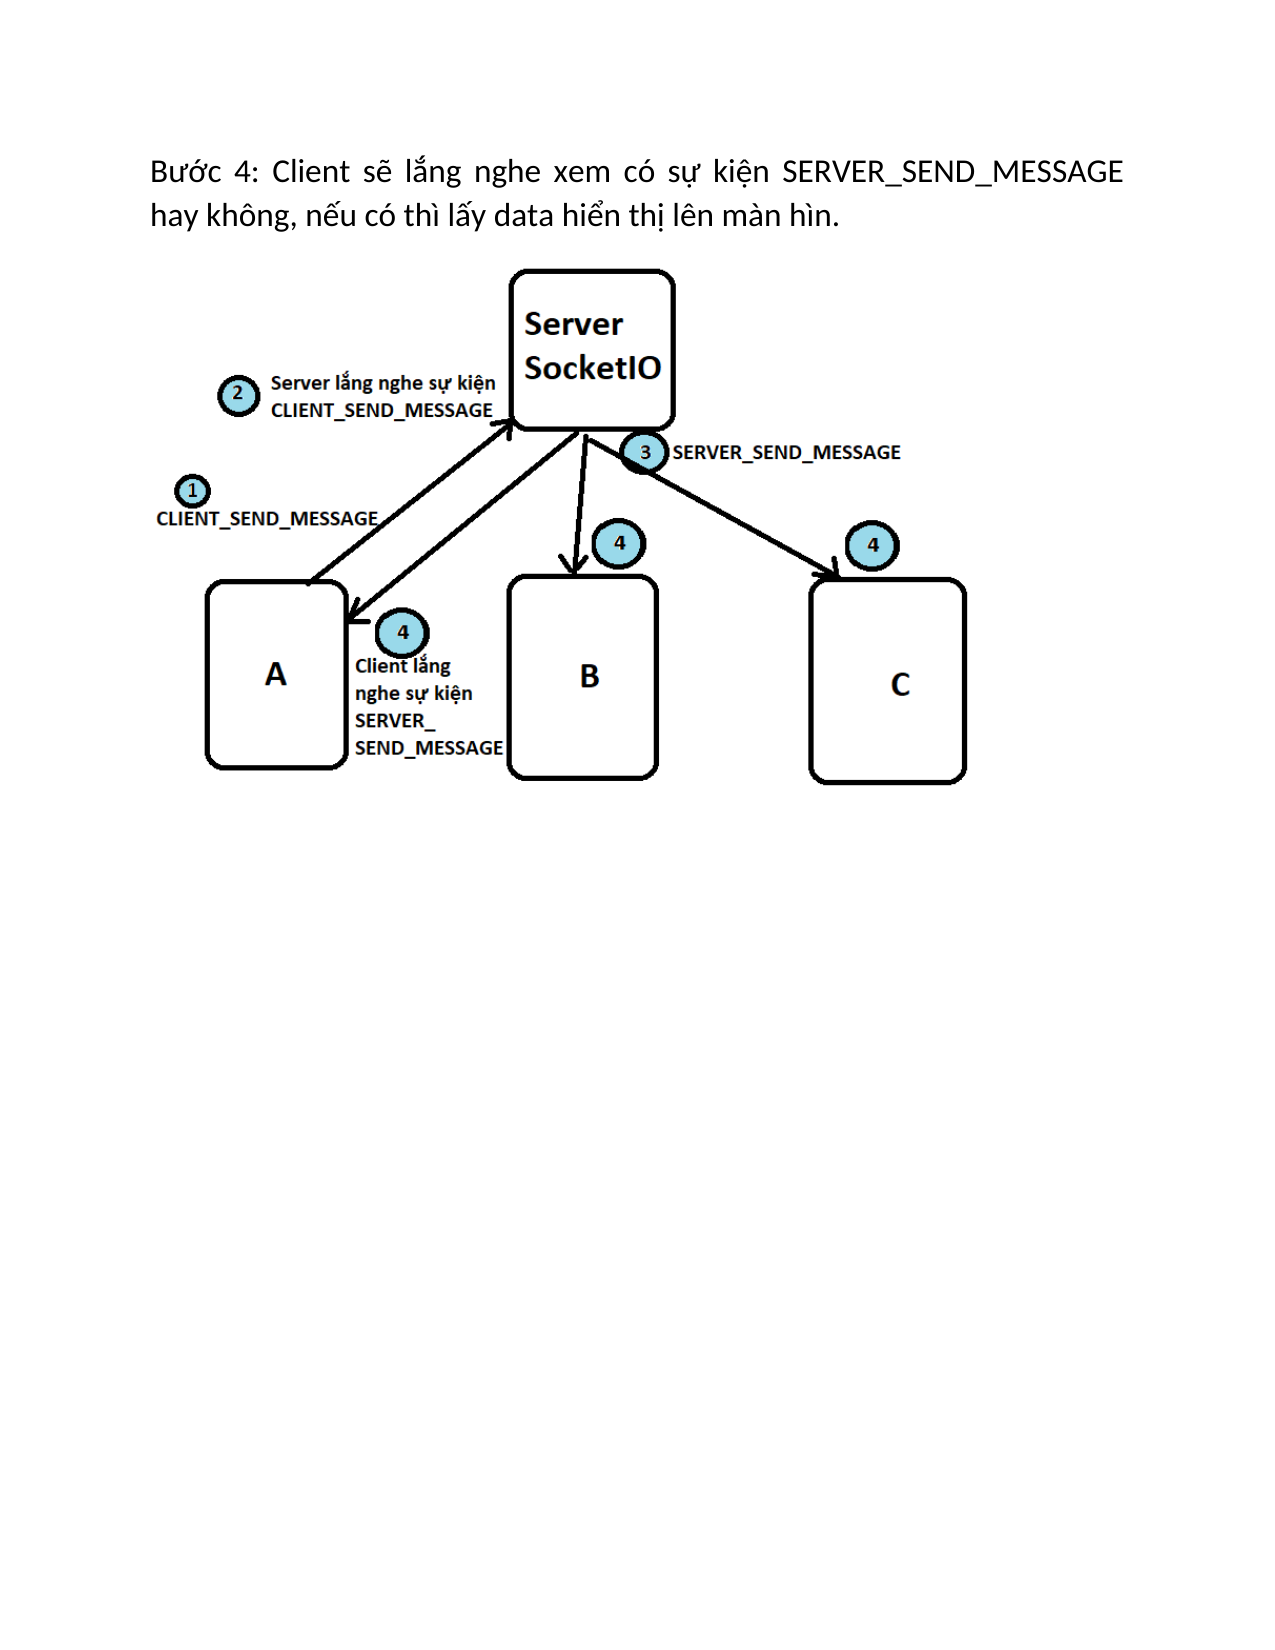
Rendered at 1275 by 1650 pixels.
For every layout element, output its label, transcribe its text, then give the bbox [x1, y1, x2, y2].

picture [150, 254, 1125, 862]
text Bước 4: Client sẽ lắng nghe xem có sự kiện SERVER_SEND_MESSAGE hay không, nếu có thì lấy data hiển thị lên màn hìn. [150, 150, 1125, 235]
